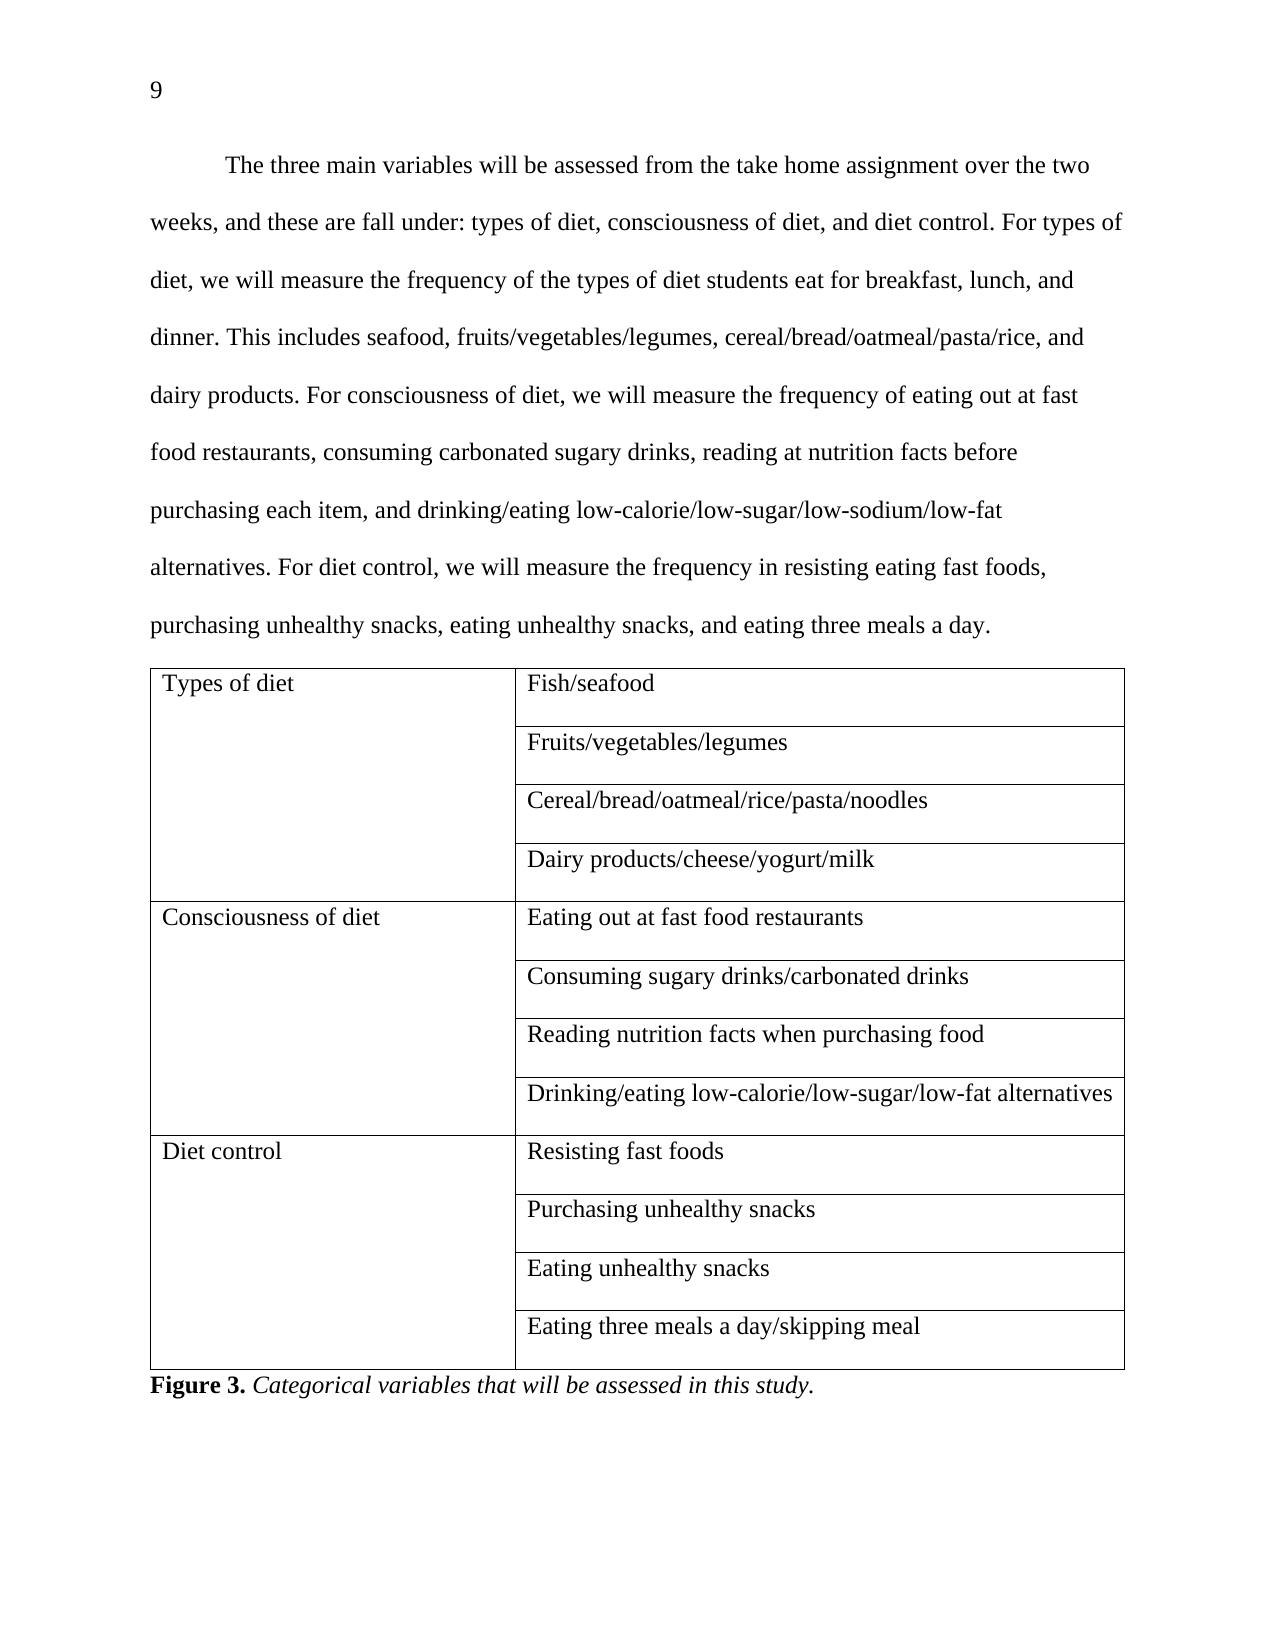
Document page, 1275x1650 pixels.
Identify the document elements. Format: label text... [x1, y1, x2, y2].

text The three main variables will be assessed from the take home assignment over the two weeks, and these are fall under: types of diet, consciousness of diet, and diet control. For types of diet, we will measure the frequency of the types of diet students eat for breakfast, lunch, and dinner. This includes seafood, fruits/vegetables/legumes, cereal/bread/oatmeal/pasta/rice, and dairy products. For consciousness of diet, we will measure the frequency of eating out at fast food restaurants, consuming carbonated sugary drinks, reading at nutrition facts before purchasing each item, and drinking/eating low-calorie/low-sugar/low-sodium/low-fat alternatives. For diet control, we will measure the frequency in resisting eating fast foods, purchasing unhealthy snacks, eating unhealthy snacks, and eating three meals a day. [150, 150, 1125, 639]
table_header Fish/seafood [516, 669, 1124, 726]
table_cell Diet control [151, 1136, 515, 1369]
text Figure 3. Categorical variables that will be assessed in this study. [150, 1370, 1125, 1398]
table_header Types of diet [151, 669, 515, 901]
table_cell Eating out at fast food restaurants [516, 902, 1124, 960]
table_cell Consuming sugary drinks/carbonated drinks [516, 961, 1124, 1018]
table_cell Resisting fast foods [516, 1136, 1124, 1193]
table_cell Drinking/eating low-calorie/low-sugar/low-fat alternatives [516, 1078, 1124, 1135]
table_cell Fruits/vegetables/legumes [516, 727, 1124, 784]
table_cell Eating three meals a day/skipping meal [516, 1311, 1124, 1369]
table_cell Cereal/bread/oatmeal/rice/pasta/noodles [516, 785, 1124, 843]
table_cell Consciousness of diet [151, 902, 515, 1135]
table_cell Eating unhealthy snacks [516, 1253, 1124, 1310]
table_cell Reading nutrition facts when purchasing food [516, 1019, 1124, 1077]
table_cell Purchasing unhealthy snacks [516, 1195, 1124, 1252]
table_cell Dairy products/cheese/yogurt/milk [516, 844, 1124, 901]
